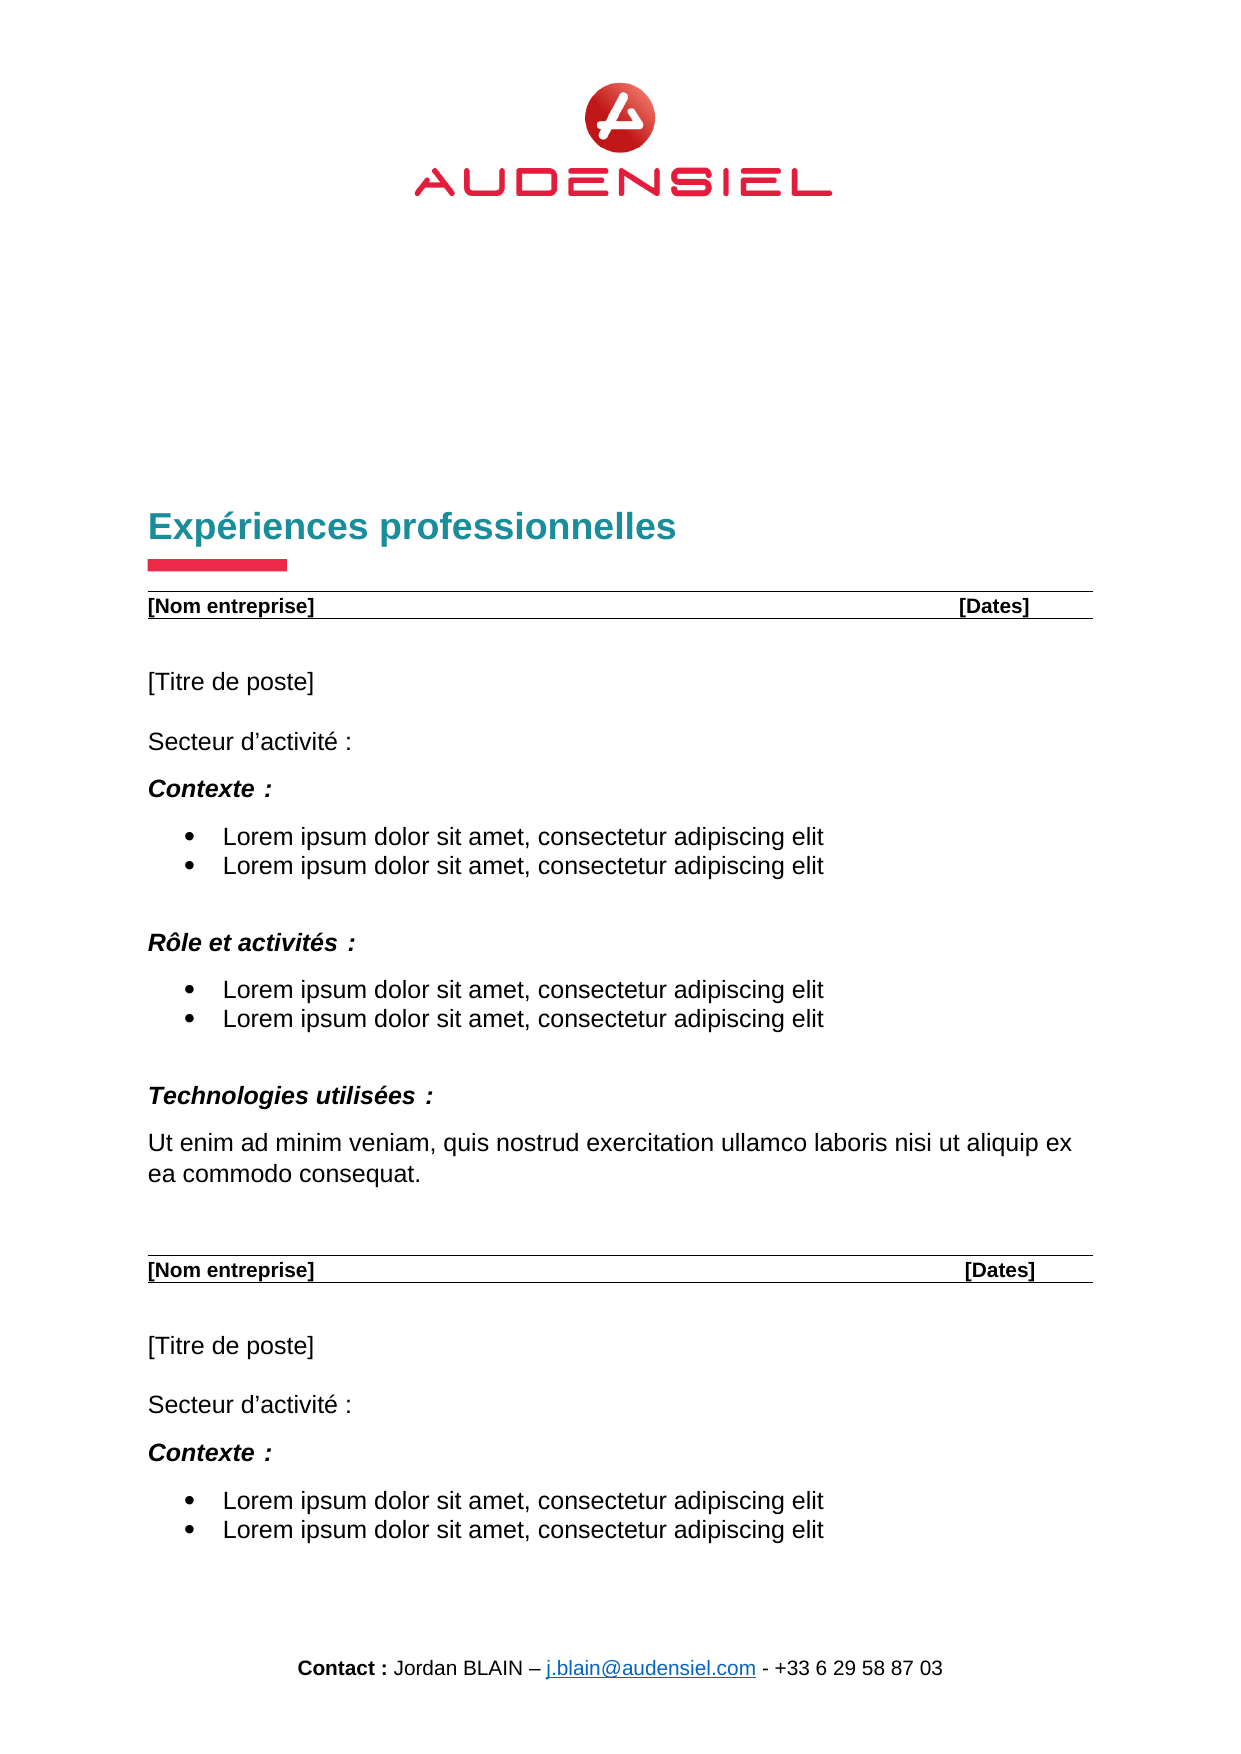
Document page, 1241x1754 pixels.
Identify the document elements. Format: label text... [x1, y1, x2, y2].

text Contexte : [148, 774, 1093, 803]
list Lorem ipsum dolor sit amet, consectetur adipiscing elit [185, 975, 1093, 1004]
text [Nom entreprise] [Dates] [148, 1256, 1093, 1282]
list Lorem ipsum dolor sit amet, consectetur adipiscing elit [185, 1486, 1093, 1515]
picture [393, 60, 844, 206]
text Contexte : [148, 1438, 1093, 1467]
list Lorem ipsum dolor sit amet, consectetur adipiscing elit [185, 1004, 1093, 1033]
list Lorem ipsum dolor sit amet, consectetur adipiscing elit [185, 822, 1093, 851]
list Lorem ipsum dolor sit amet, consectetur adipiscing elit [185, 851, 1093, 880]
text [Titre de poste] [148, 1331, 1093, 1359]
list Lorem ipsum dolor sit amet, consectetur adipiscing elit [185, 1515, 1093, 1544]
text Secteur d’activité : [148, 1391, 1093, 1419]
text [Nom entreprise] [Dates] [148, 592, 1093, 618]
text Ut enim ad minim veniam, quis nostrud exercitation ullamco laboris nisi ut aliquip ex ea commodo consequat. [148, 1128, 1093, 1188]
text [Titre de poste] [148, 667, 1093, 696]
text Secteur d’activité : [148, 727, 1093, 756]
text Rôle et activités : [148, 928, 1093, 956]
text Expériences professionnelles [148, 504, 1093, 547]
text Technologies utilisées : [148, 1081, 1093, 1109]
